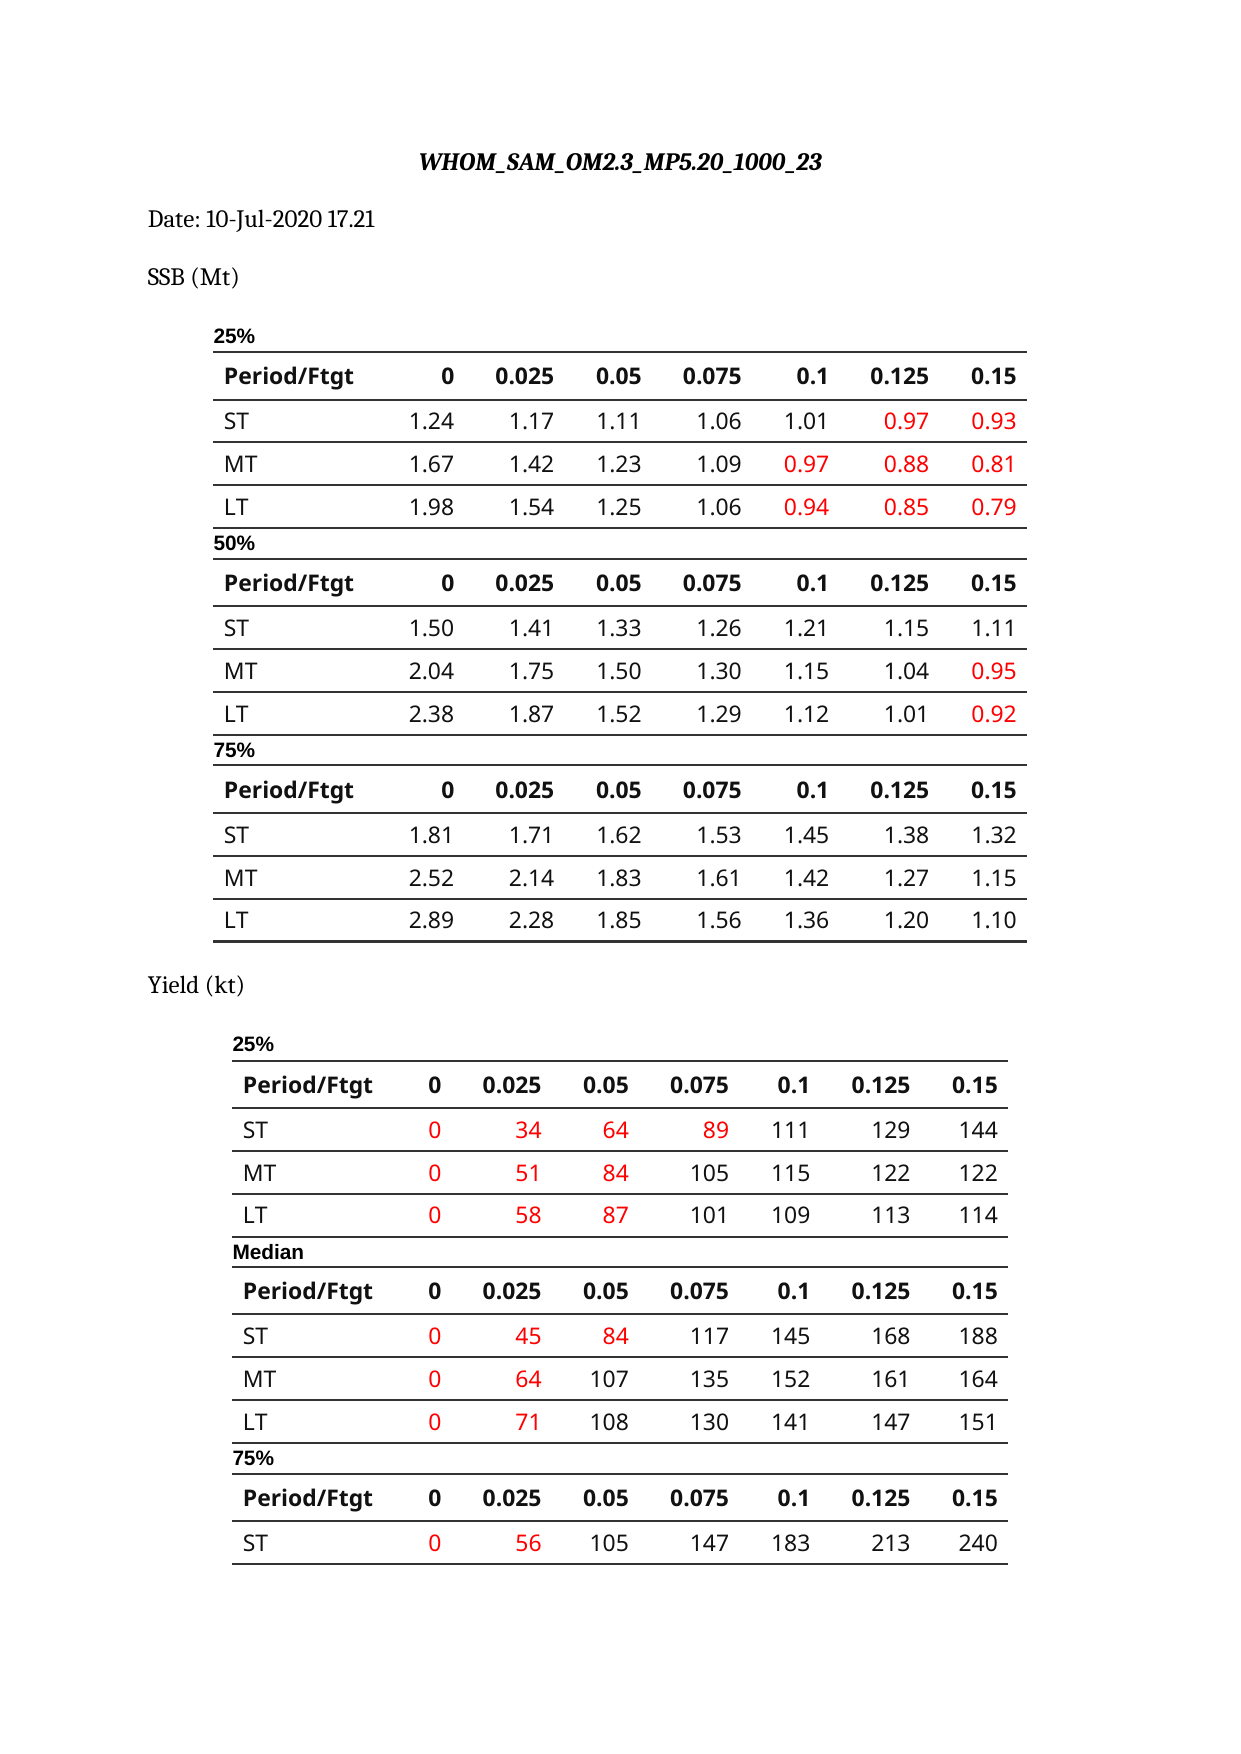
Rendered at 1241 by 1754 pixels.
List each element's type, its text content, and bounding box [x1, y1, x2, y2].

table_cell 0 [396, 1522, 452, 1563]
table_cell 1.33 [565, 607, 652, 648]
table_cell 161 [820, 1358, 921, 1399]
table_cell 1.87 [464, 693, 564, 734]
table_cell ST [232, 1109, 396, 1150]
table_cell 1.10 [940, 900, 1027, 940]
table_cell LT [213, 486, 377, 527]
table_cell 151 [921, 1401, 1008, 1442]
text Date: 10-Jul-2020 17.21 [148, 205, 1093, 234]
table_cell 0.125 [820, 1475, 921, 1520]
table_cell 168 [820, 1315, 921, 1356]
table_cell Period/Ftgt [213, 766, 377, 812]
table_cell 0.125 [840, 766, 939, 812]
table_cell 1.15 [940, 857, 1027, 898]
table_cell 1.50 [377, 607, 464, 648]
table_cell 0 [396, 1062, 452, 1107]
table_cell 0.075 [652, 560, 752, 605]
table_cell ST [213, 607, 377, 648]
table_cell 130 [639, 1401, 739, 1442]
table_cell 1.41 [464, 607, 564, 648]
table_cell 141 [739, 1401, 820, 1442]
table_cell LT [232, 1401, 396, 1442]
table_cell 0 [396, 1315, 452, 1356]
table_cell 1.83 [565, 857, 652, 898]
table_cell 51 [452, 1152, 552, 1193]
table_cell 0 [396, 1152, 452, 1193]
table_cell 1.32 [940, 814, 1027, 855]
table_cell 0.05 [565, 560, 652, 605]
table_cell 1.42 [752, 857, 839, 898]
table_cell 115 [739, 1152, 820, 1193]
table_cell 0 [377, 560, 464, 605]
table_cell 0.1 [739, 1062, 820, 1107]
table_cell 101 [639, 1195, 739, 1236]
table_cell 2.04 [377, 650, 464, 691]
table_cell 183 [739, 1522, 820, 1563]
table_cell 2.14 [464, 857, 564, 898]
table_cell 0 [396, 1195, 452, 1236]
table_cell MT [213, 857, 377, 898]
table_cell 1.81 [377, 814, 464, 855]
table_cell 1.38 [840, 814, 939, 855]
table_cell Period/Ftgt [232, 1475, 396, 1520]
table_cell 135 [639, 1358, 739, 1399]
table_cell 1.15 [840, 607, 939, 648]
table_cell 111 [739, 1109, 820, 1150]
table_cell 0.15 [921, 1475, 1008, 1520]
table_cell 1.62 [565, 814, 652, 855]
table_cell 45 [452, 1315, 552, 1356]
table_cell 1.21 [752, 607, 839, 648]
table_cell 0.1 [739, 1475, 820, 1520]
table_cell 0.97 [752, 443, 839, 484]
table_cell 0 [377, 766, 464, 812]
table_cell ST [232, 1522, 396, 1563]
table_cell 0.15 [921, 1268, 1008, 1313]
table_cell 188 [921, 1315, 1008, 1356]
table_cell 147 [639, 1522, 739, 1563]
table_cell 87 [552, 1195, 639, 1236]
table_cell 164 [921, 1358, 1008, 1399]
table_cell 0.125 [820, 1268, 921, 1313]
table_cell 0.025 [464, 560, 564, 605]
table_cell 1.01 [752, 401, 839, 441]
table_cell 0.075 [652, 766, 752, 812]
table_cell MT [213, 443, 377, 484]
table_cell 1.20 [840, 900, 939, 940]
table_cell 1.75 [464, 650, 564, 691]
table_cell 1.98 [377, 486, 464, 527]
table_cell 0.125 [840, 560, 939, 605]
table_cell 2.52 [377, 857, 464, 898]
table_cell 64 [552, 1109, 639, 1150]
table_cell 1.54 [464, 486, 564, 527]
table_cell 0.1 [752, 560, 839, 605]
table_cell LT [232, 1195, 396, 1236]
table_cell 0.1 [752, 766, 839, 812]
table_cell MT [232, 1152, 396, 1193]
table_cell 0.92 [940, 693, 1027, 734]
table_cell 0 [396, 1358, 452, 1399]
table_cell 2.38 [377, 693, 464, 734]
table_header 75% [213, 736, 1027, 764]
table_cell 152 [739, 1358, 820, 1399]
table_cell 0.95 [940, 650, 1027, 691]
table_cell 1.56 [652, 900, 752, 940]
table_cell 0.025 [452, 1268, 552, 1313]
table_cell 0.125 [840, 353, 939, 398]
table_cell 0 [396, 1109, 452, 1150]
table_cell 0.88 [840, 443, 939, 484]
table_cell 0.025 [464, 353, 564, 398]
table_cell 0.97 [840, 401, 939, 441]
table_cell 1.61 [652, 857, 752, 898]
table_cell 1.85 [565, 900, 652, 940]
table_cell 1.45 [752, 814, 839, 855]
table_cell 34 [452, 1109, 552, 1150]
table_cell Period/Ftgt [213, 560, 377, 605]
table_cell 0.94 [752, 486, 839, 527]
table_cell 1.30 [652, 650, 752, 691]
table_cell 1.12 [752, 693, 839, 734]
table_cell 0.15 [940, 353, 1027, 398]
table_header 25% [213, 320, 1027, 351]
table_cell 1.27 [840, 857, 939, 898]
table_cell Period/Ftgt [213, 353, 377, 398]
table_cell 0.075 [639, 1062, 739, 1107]
table_cell 105 [639, 1152, 739, 1193]
table_header 50% [213, 529, 1027, 558]
table_cell 0.025 [464, 766, 564, 812]
table_cell 0.1 [739, 1268, 820, 1313]
table_cell 145 [739, 1315, 820, 1356]
table_header 25% [232, 1029, 1008, 1059]
table_cell 1.53 [652, 814, 752, 855]
table_header Median [232, 1238, 1008, 1266]
table_cell 0.85 [840, 486, 939, 527]
table_cell 0.075 [639, 1268, 739, 1313]
table_cell 1.06 [652, 401, 752, 441]
table_cell 129 [820, 1109, 921, 1150]
table_cell 144 [921, 1109, 1008, 1150]
table_cell 84 [552, 1315, 639, 1356]
table_cell 0.05 [565, 353, 652, 398]
table_cell 0.93 [940, 401, 1027, 441]
table_cell 0.79 [940, 486, 1027, 527]
table_cell 108 [552, 1401, 639, 1442]
table_cell ST [213, 814, 377, 855]
table_cell 1.17 [464, 401, 564, 441]
table_cell 1.11 [940, 607, 1027, 648]
table_cell 114 [921, 1195, 1008, 1236]
table_cell 122 [921, 1152, 1008, 1193]
table_cell Period/Ftgt [232, 1062, 396, 1107]
table_cell 1.29 [652, 693, 752, 734]
table_cell 56 [452, 1522, 552, 1563]
table_cell 1.71 [464, 814, 564, 855]
table_cell 0.15 [940, 766, 1027, 812]
table_cell 0.05 [552, 1268, 639, 1313]
table_cell MT [213, 650, 377, 691]
table_cell 113 [820, 1195, 921, 1236]
table_cell 1.11 [565, 401, 652, 441]
table_cell 1.15 [752, 650, 839, 691]
table_cell 0 [396, 1268, 452, 1313]
table_cell 1.23 [565, 443, 652, 484]
table_cell 147 [820, 1401, 921, 1442]
title WHOM_SAM_OM2.3_MP5.20_1000_23 [148, 148, 1093, 176]
text Yield (kt) [148, 971, 1093, 1000]
table_cell LT [213, 693, 377, 734]
table_cell 0 [396, 1475, 452, 1520]
table_cell 1.36 [752, 900, 839, 940]
table_cell 0.05 [552, 1475, 639, 1520]
table_cell 0.15 [921, 1062, 1008, 1107]
table_cell 109 [739, 1195, 820, 1236]
table_cell 107 [552, 1358, 639, 1399]
table_cell 0.1 [752, 353, 839, 398]
table_cell 2.28 [464, 900, 564, 940]
table_cell 0.075 [639, 1475, 739, 1520]
table_cell ST [232, 1315, 396, 1356]
table_cell 1.01 [840, 693, 939, 734]
table_cell 122 [820, 1152, 921, 1193]
table_cell 213 [820, 1522, 921, 1563]
table_cell 1.25 [565, 486, 652, 527]
table_cell 240 [921, 1522, 1008, 1563]
table_cell 2.89 [377, 900, 464, 940]
table_cell 1.24 [377, 401, 464, 441]
table_cell 58 [452, 1195, 552, 1236]
table_cell 89 [639, 1109, 739, 1150]
table_cell MT [232, 1358, 396, 1399]
table_cell ST [213, 401, 377, 441]
table_cell 0 [396, 1401, 452, 1442]
table_cell 1.09 [652, 443, 752, 484]
table_cell 1.42 [464, 443, 564, 484]
table_cell 64 [452, 1358, 552, 1399]
table_cell 1.26 [652, 607, 752, 648]
table_cell 71 [452, 1401, 552, 1442]
table_cell 105 [552, 1522, 639, 1563]
table_cell LT [213, 900, 377, 940]
table_cell 1.06 [652, 486, 752, 527]
table_cell 117 [639, 1315, 739, 1356]
table_cell 0.125 [820, 1062, 921, 1107]
text SSB (Mt) [148, 263, 1093, 291]
table_cell 1.67 [377, 443, 464, 484]
table_cell Period/Ftgt [232, 1268, 396, 1313]
table_cell 0 [377, 353, 464, 398]
table_cell 0.025 [452, 1475, 552, 1520]
table_cell 0.05 [565, 766, 652, 812]
table_cell 0.81 [940, 443, 1027, 484]
table_cell 1.04 [840, 650, 939, 691]
table_cell 1.52 [565, 693, 652, 734]
table_cell 0.025 [452, 1062, 552, 1107]
table_cell 84 [552, 1152, 639, 1193]
table_cell 0.075 [652, 353, 752, 398]
table_cell 0.05 [552, 1062, 639, 1107]
table_cell 1.50 [565, 650, 652, 691]
table_header 75% [232, 1444, 1008, 1472]
table_cell 0.15 [940, 560, 1027, 605]
